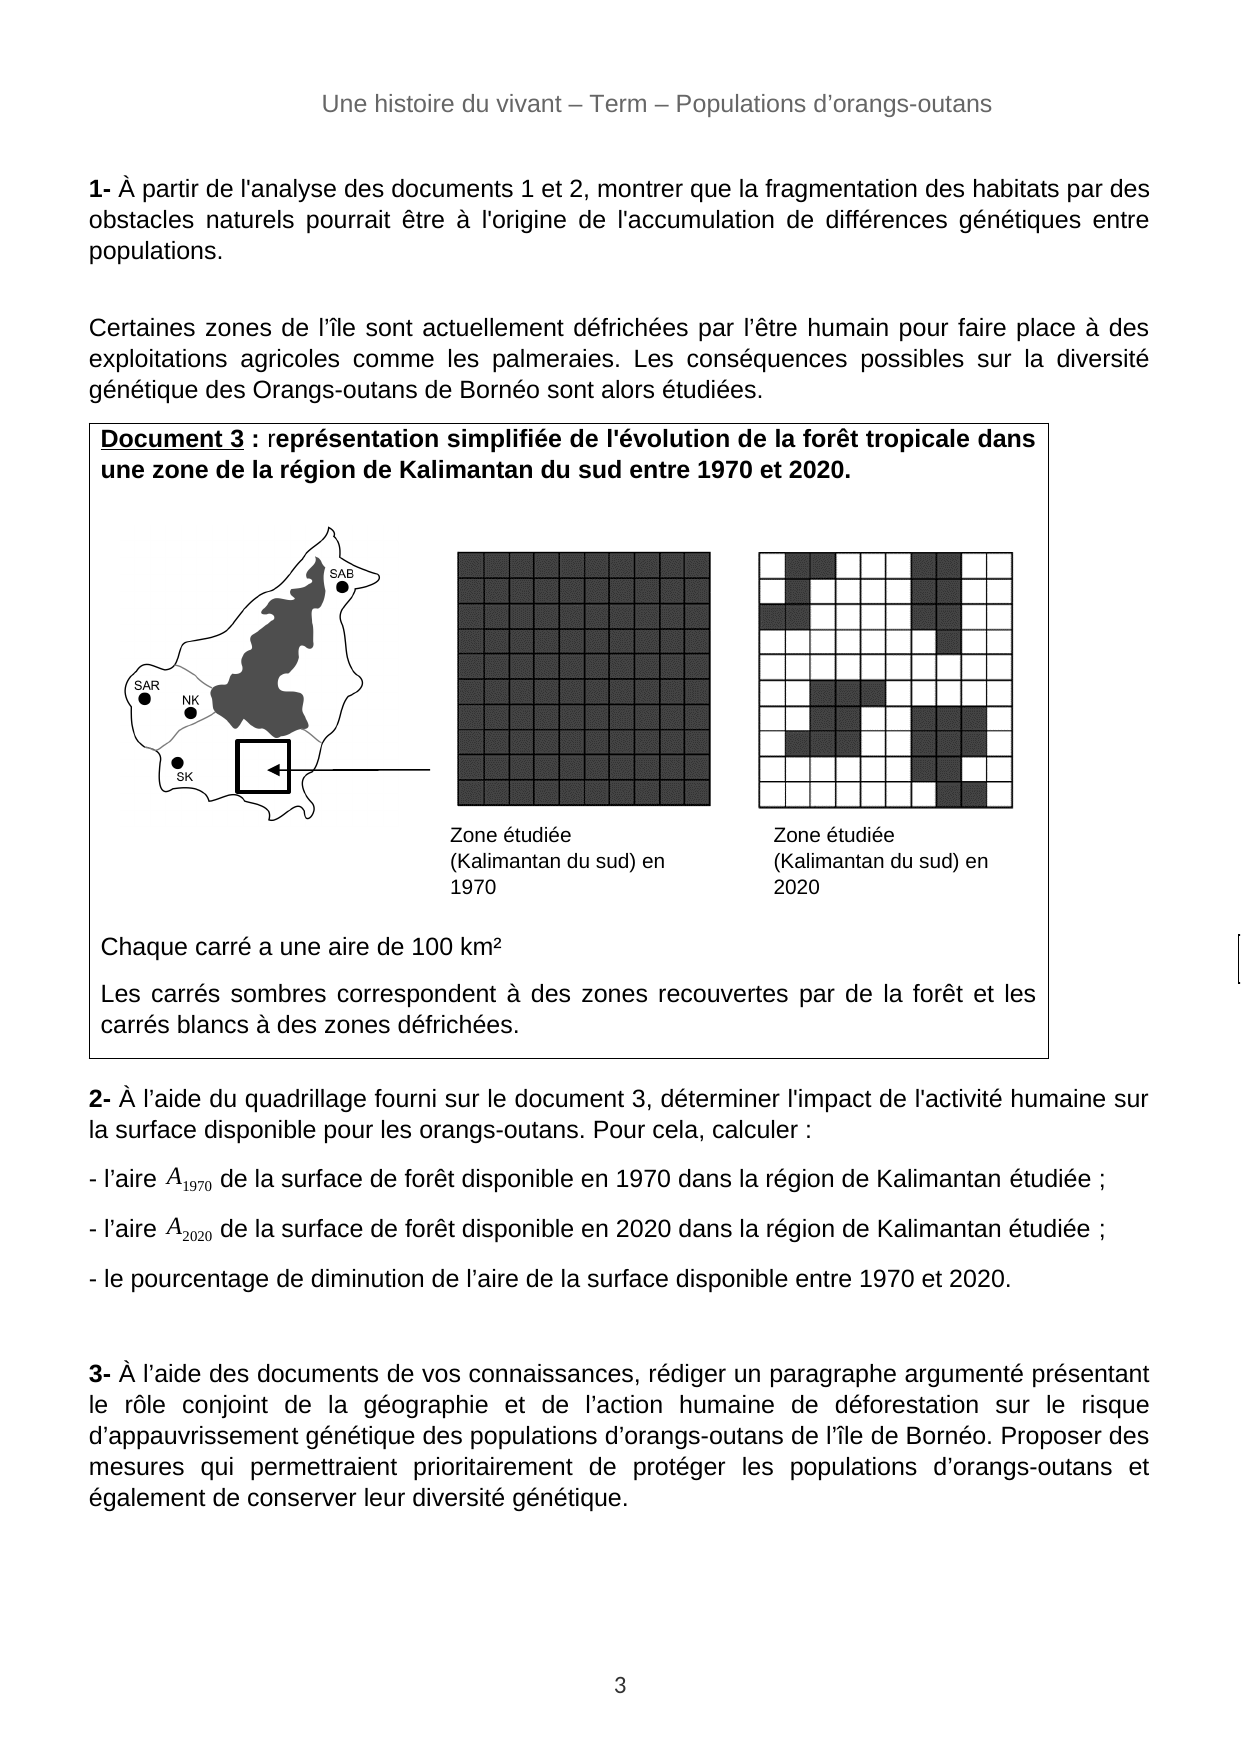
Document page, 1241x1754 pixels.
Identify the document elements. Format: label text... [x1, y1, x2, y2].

text 3- À l’aide des documents de vos connaissances, rédiger un paragraphe argumenté présentant le rôle conjoint de la géographie et de l’action humaine de déforestation sur le risque d’appauvrissement génétique des populations d’orangs-outans de l’île de Bornéo. Proposer des mesures qui permettraient prioritairement de protéger les populations d’orangs-outans et également de conserver leur diversité génétique. [89, 1359, 1152, 1512]
table_header Document 3 : représentation simplifiée de l'évolution de la forêt tropicale dans une zone de la région de Kalimantan du sud entre 1970 et 2020. Chaque carré a une aire de 100 km² Les carrés sombres correspondent à des zones recouvertes par de la forêt et les carrés blancs à des zones défrichées. [90, 424, 1048, 1058]
text - l’aire de la surface de forêt disponible en 2020 dans la région de Kalimantan étudiée ; [89, 1213, 1152, 1244]
text 1- À partir de l'analyse des documents 1 et 2, montrer que la fragmentation des habitats par des obstacles naturels pourrait être à l'origine de l'accumulation de différences génétiques entre populations. [89, 174, 1152, 265]
text 2- À l’aide du quadrillage fourni sur le document 3, déterminer l'impact de l'activité humaine sur la surface disponible pour les orangs-outans. Pour cela, calculer : [89, 1084, 1152, 1144]
text Certaines zones de l’île sont actuellement défrichées par l’être humain pour faire place à des exploitations agricoles comme les palmeraies. Les conséquences possibles sur la diversité génétique des Orangs-outans de Bornéo sont alors étudiées. [89, 313, 1152, 403]
text - le pourcentage de diminution de l’aire de la surface disponible entre 1970 et 2020. [89, 1263, 1152, 1292]
text - l’aire de la surface de forêt disponible en 1970 dans la région de Kalimantan étudiée ; [89, 1163, 1152, 1194]
picture [457, 551, 1014, 811]
